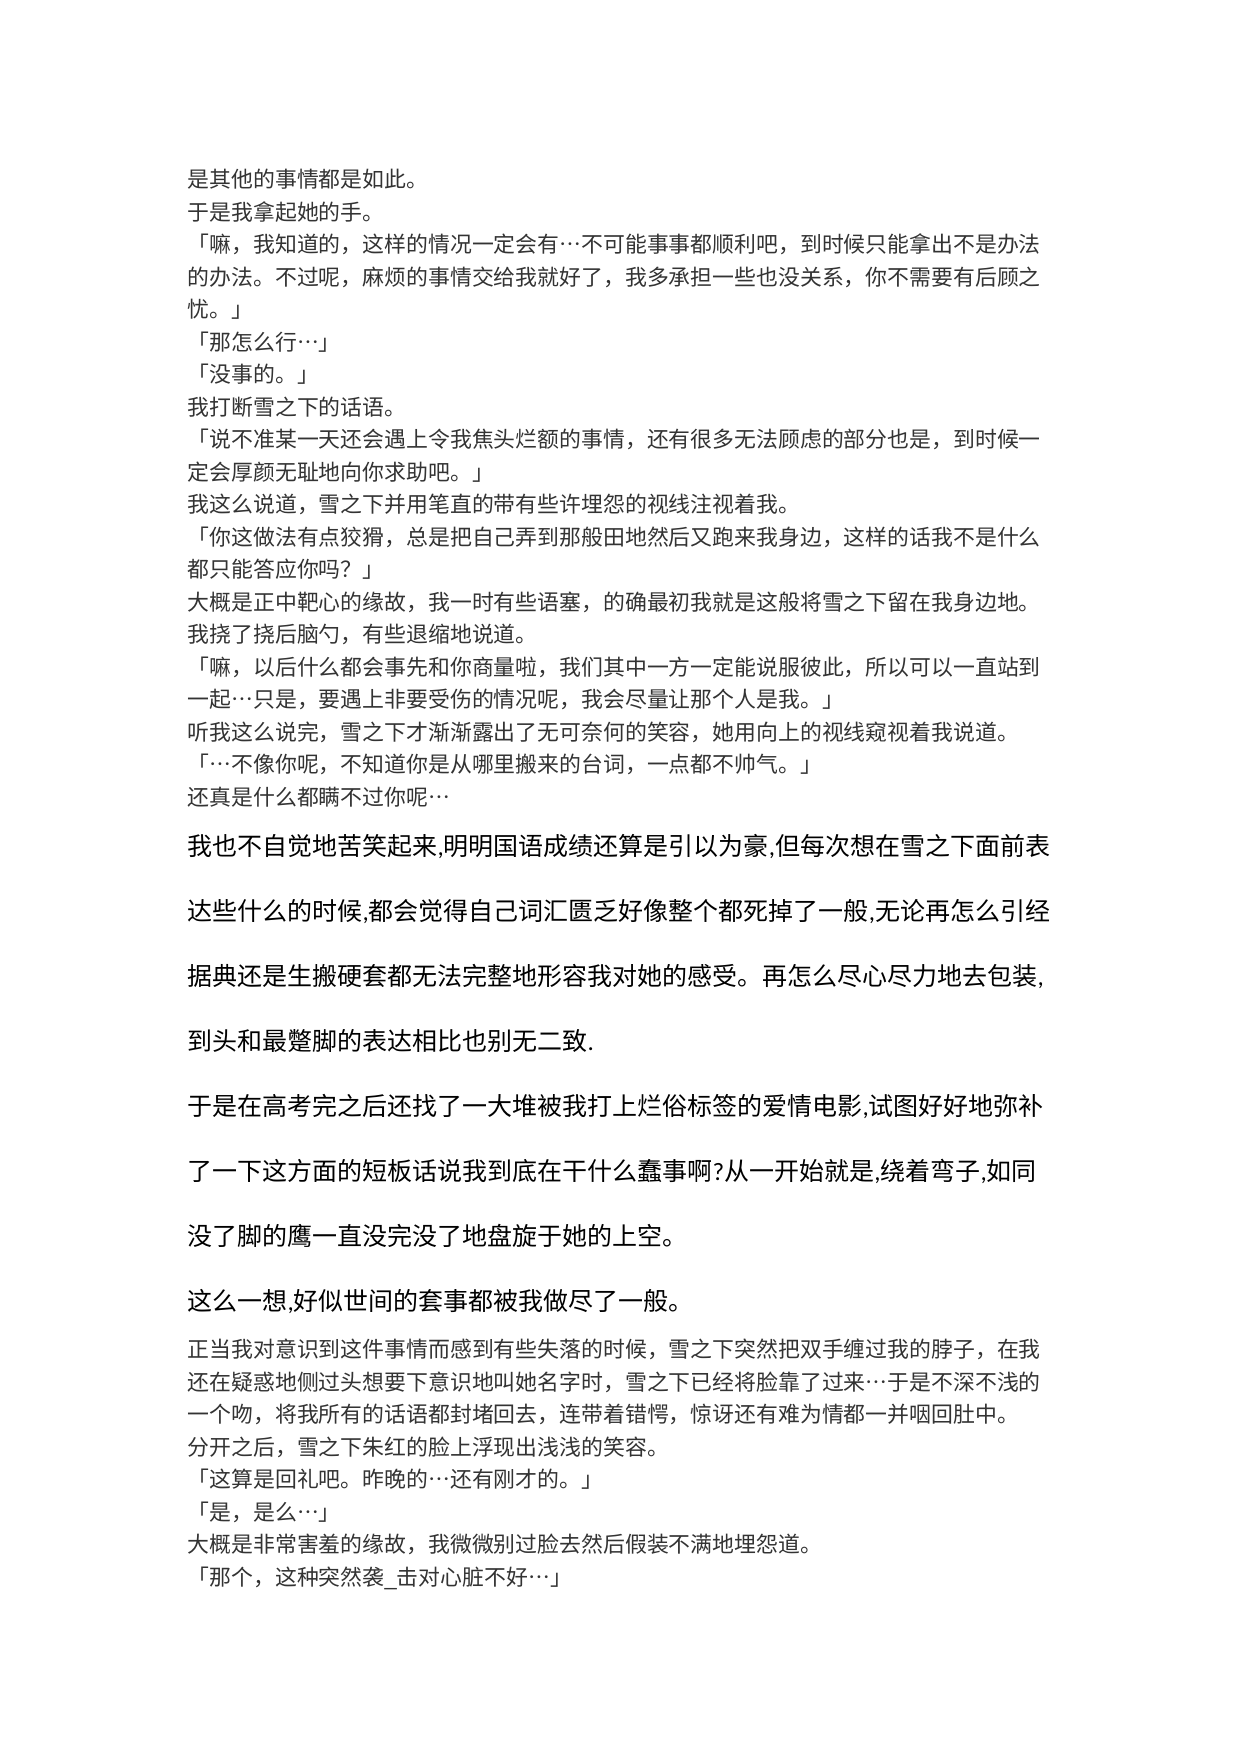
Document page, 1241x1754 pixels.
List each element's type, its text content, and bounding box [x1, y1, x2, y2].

text 这么一想,好似世间的套事都被我做尽了一般。 [187, 1267, 1053, 1332]
text 于是在高考完之后还找了一大堆被我打上烂俗标签的爱情电影,试图好好地弥补了一下这方面的短板话说我到底在干什么蠢事啊?从一开始就是,绕着弯子,如同没了脚的鹰一直没完没了地盘旋于她的上空。 [187, 1072, 1053, 1267]
text 我也不自觉地苦笑起来,明明国语成绩还算是引以为豪,但每次想在雪之下面前表达些什么的时候,都会觉得自己词汇匮乏好像整个都死掉了一般,无论再怎么引经据典还是生搬硬套都无法完整地形容我对她的感受。再怎么尽心尽力地去包装,到头和最蹩脚的表达相比也别无二致. [187, 812, 1053, 1072]
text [187, 1332, 1053, 1592]
text 我挠了挠后脑勺，有些退缩地说道。 「嘛，以后什么都会事先和你商量啦，我们其中一方一定能说服彼此，所以可以一直站到一起…只是，要遇上非要受伤的情况呢，我会尽量让那个人是我。」 听我这么说完，雪之下才渐渐露出了无可奈何的笑容，她用向上的视线窥视着我说道。 「…不像你呢，不知道你是从哪里搬来的台词，一点都不帅气。」 还真是什么都瞒不过你呢… [187, 617, 1053, 812]
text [187, 162, 1053, 617]
